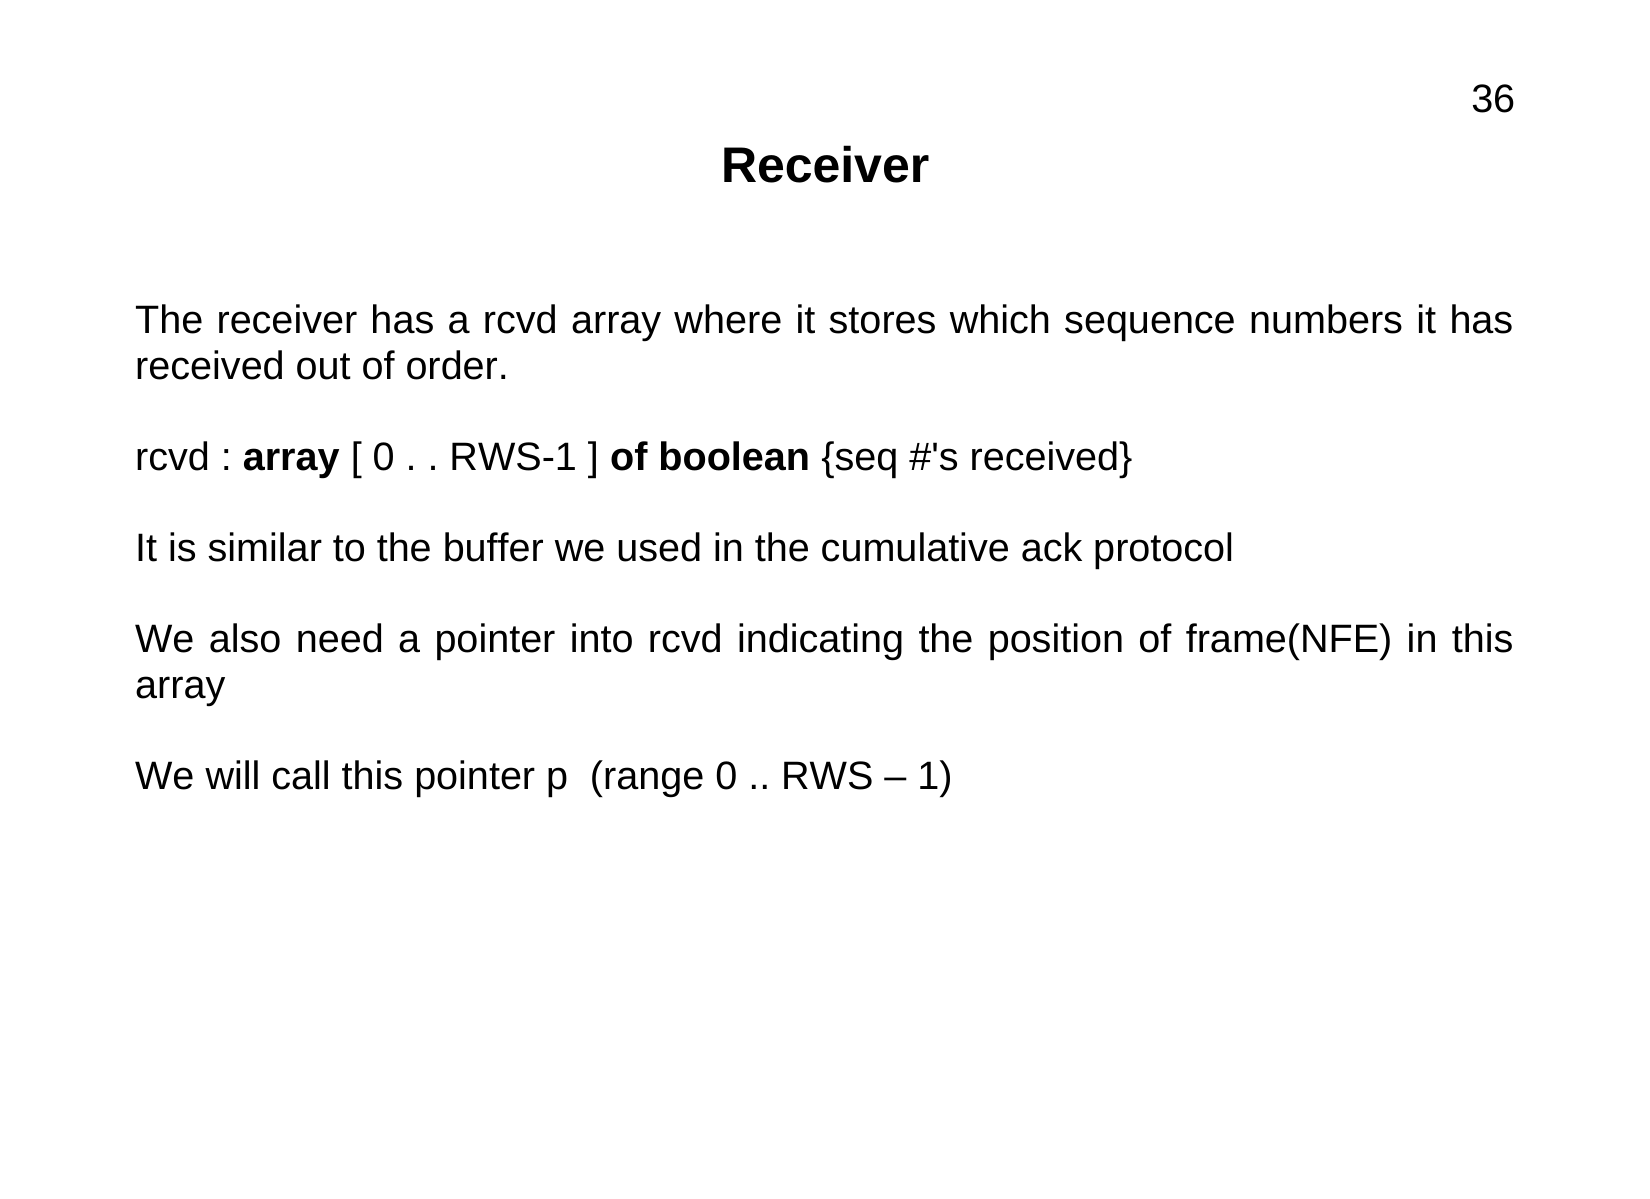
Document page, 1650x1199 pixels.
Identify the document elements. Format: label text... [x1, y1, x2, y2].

subtitle Receiver [135, 135, 1515, 192]
text We will call this pointer p (range 0 .. RWS – 1) [135, 752, 1515, 798]
text It is similar to the buffer we used in the cumulative ack protocol [135, 524, 1515, 570]
text We also need a pointer into rcvd indicating the position of frame(NFE) in this array [135, 616, 1515, 707]
text The receiver has a rcvd array where it stores which sequence numbers it has received out of order. [135, 296, 1515, 387]
text rcvd : array [ 0 . . RWS-1 ] of boolean {seq #'s received} [135, 433, 1515, 479]
